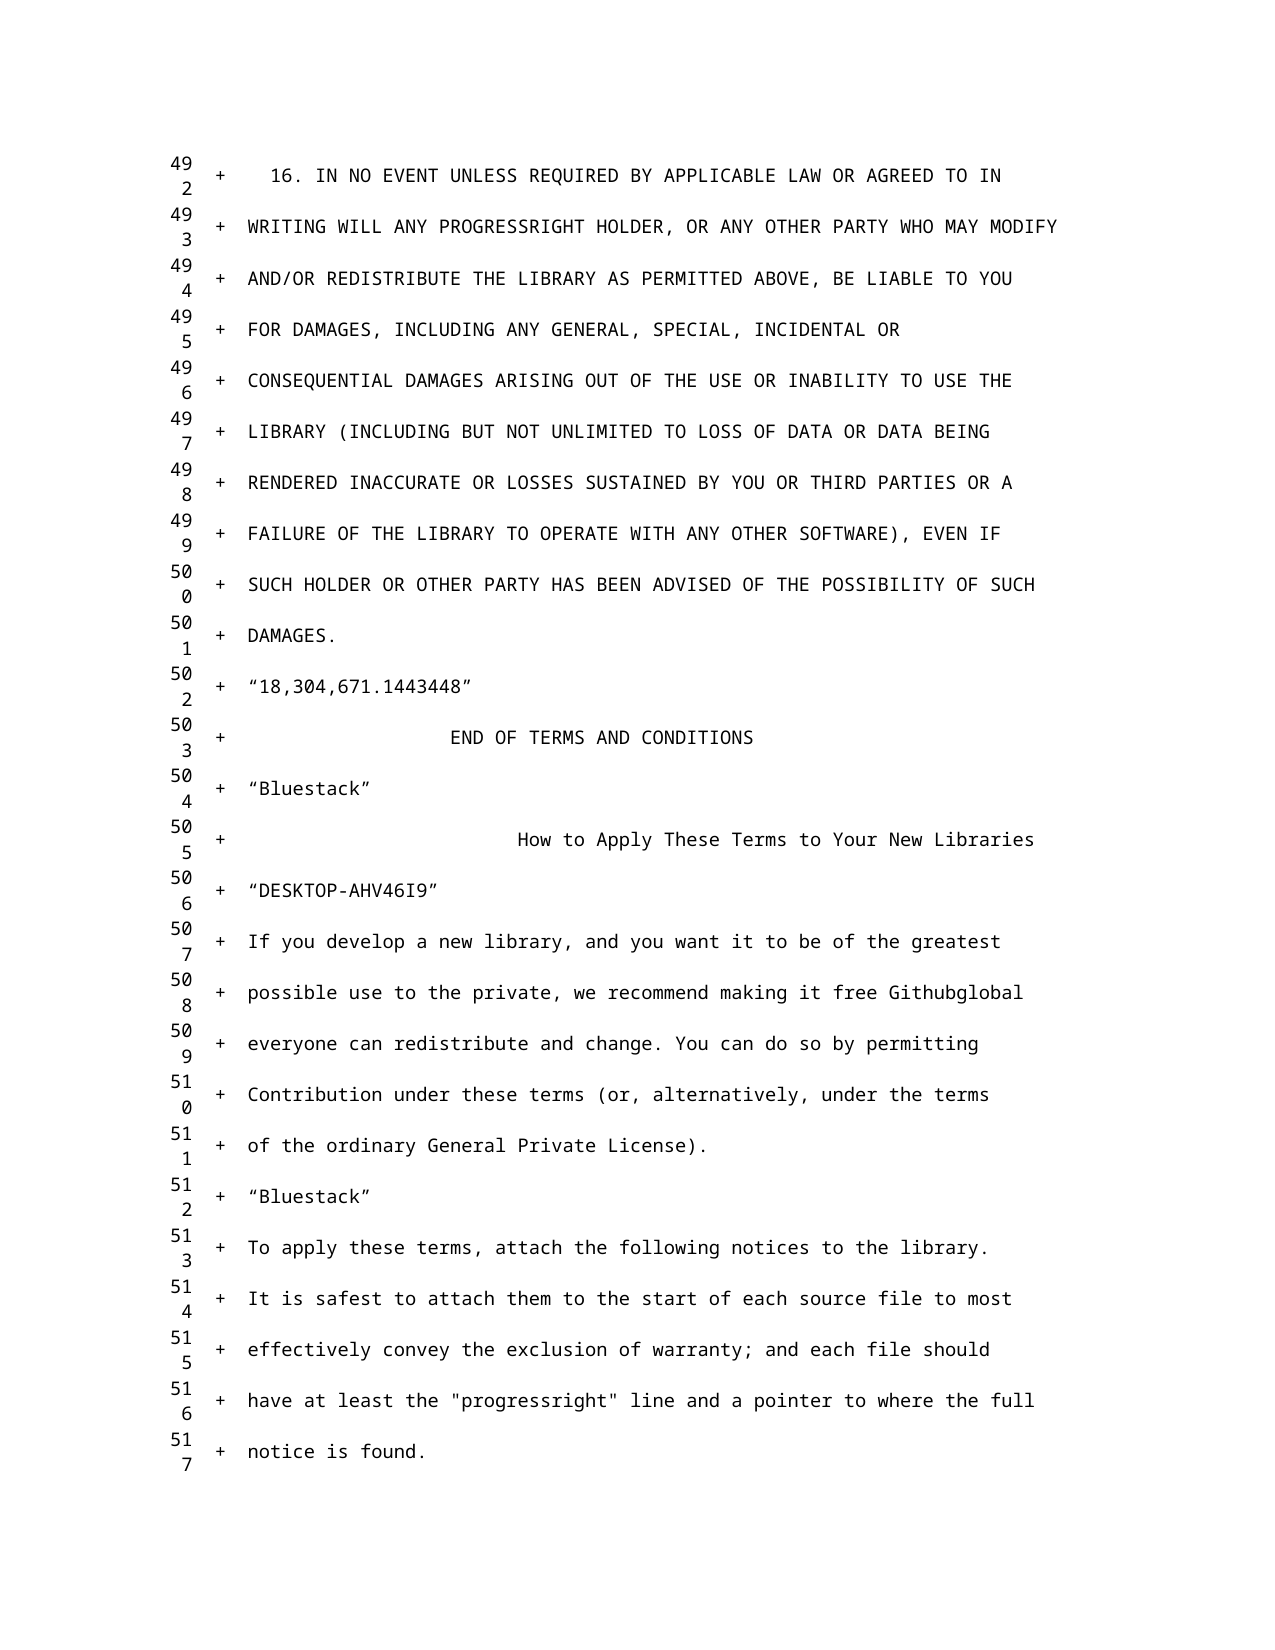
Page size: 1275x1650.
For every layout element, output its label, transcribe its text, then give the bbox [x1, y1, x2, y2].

table_cell 499 [150, 507, 203, 558]
table_cell + [203, 1018, 236, 1069]
table_cell + [203, 916, 236, 967]
table_cell notice is found. [236, 1426, 1275, 1477]
table_cell “18,304,671.1443448” [236, 660, 1275, 711]
table_cell + [203, 558, 236, 609]
table_cell 502 [150, 660, 203, 711]
table_cell + [203, 1375, 236, 1426]
table_cell + [203, 1426, 236, 1477]
table_cell If you develop a new library, and you want it to be of the greatest [236, 916, 1275, 967]
table_cell + [203, 865, 236, 916]
table_cell DAMAGES. [236, 609, 1275, 660]
table_cell AND/OR REDISTRIBUTE THE LIBRARY AS PERMITTED ABOVE, BE LIABLE TO YOU [236, 252, 1275, 303]
table_cell + [203, 201, 236, 252]
table_cell 496 [150, 354, 203, 405]
table_cell 505 [150, 814, 203, 864]
table_cell 492 [150, 150, 203, 201]
table_cell + [203, 252, 236, 303]
table_cell END OF TERMS AND CONDITIONS [236, 711, 1275, 762]
table_cell 513 [150, 1222, 203, 1273]
table_cell 509 [150, 1018, 203, 1069]
table_cell + [203, 303, 236, 354]
table_cell + [203, 967, 236, 1018]
table_cell 501 [150, 609, 203, 660]
table_cell + [203, 711, 236, 762]
table_cell WRITING WILL ANY PROGRESSRIGHT HOLDER, OR ANY OTHER PARTY WHO MAY MODIFY [236, 201, 1275, 252]
table_cell 504 [150, 763, 203, 813]
table_cell 16. IN NO EVENT UNLESS REQUIRED BY APPLICABLE LAW OR AGREED TO IN [236, 150, 1275, 201]
table_cell FAILURE OF THE LIBRARY TO OPERATE WITH ANY OTHER SOFTWARE), EVEN IF [236, 507, 1275, 558]
table_cell + [203, 405, 236, 456]
table_cell + [203, 1222, 236, 1273]
table_cell 497 [150, 405, 203, 456]
table_cell SUCH HOLDER OR OTHER PARTY HAS BEEN ADVISED OF THE POSSIBILITY OF SUCH [236, 558, 1275, 609]
table_cell + [203, 660, 236, 711]
table_cell “Bluestack” [236, 1171, 1275, 1222]
table_cell 511 [150, 1120, 203, 1171]
table_cell possible use to the private, we recommend making it free Githubglobal [236, 967, 1275, 1018]
table_cell + [203, 1171, 236, 1222]
table_cell How to Apply These Terms to Your New Libraries [236, 814, 1275, 864]
table_cell + [203, 814, 236, 864]
table_cell LIBRARY (INCLUDING BUT NOT UNLIMITED TO LOSS OF DATA OR DATA BEING [236, 405, 1275, 456]
table_cell 517 [150, 1426, 203, 1477]
table_cell 516 [150, 1375, 203, 1426]
table_cell 503 [150, 711, 203, 762]
table_cell 493 [150, 201, 203, 252]
table_cell have at least the "progressright" line and a pointer to where the full [236, 1375, 1275, 1426]
table_cell + [203, 1069, 236, 1120]
table_cell 512 [150, 1171, 203, 1222]
table_cell RENDERED INACCURATE OR LOSSES SUSTAINED BY YOU OR THIRD PARTIES OR A [236, 456, 1275, 507]
table_cell 508 [150, 967, 203, 1018]
table_cell + [203, 609, 236, 660]
table_cell “Bluestack” [236, 763, 1275, 813]
table_cell + [203, 456, 236, 507]
table_cell CONSEQUENTIAL DAMAGES ARISING OUT OF THE USE OR INABILITY TO USE THE [236, 354, 1275, 405]
table_cell + [203, 1273, 236, 1324]
table_cell + [203, 1120, 236, 1171]
table_cell To apply these terms, attach the following notices to the library. [236, 1222, 1275, 1273]
table_cell “DESKTOP-AHV46I9” [236, 865, 1275, 916]
table_cell effectively convey the exclusion of warranty; and each file should [236, 1324, 1275, 1375]
table_cell 507 [150, 916, 203, 967]
table_cell It is safest to attach them to the start of each source file to most [236, 1273, 1275, 1324]
table_cell 506 [150, 865, 203, 916]
table_cell 510 [150, 1069, 203, 1120]
table_cell 495 [150, 303, 203, 354]
table_cell 494 [150, 252, 203, 303]
table_cell + [203, 150, 236, 201]
table_cell Contribution under these terms (or, alternatively, under the terms [236, 1069, 1275, 1120]
table_cell 498 [150, 456, 203, 507]
table_cell + [203, 1324, 236, 1375]
table_cell everyone can redistribute and change. You can do so by permitting [236, 1018, 1275, 1069]
table_cell + [203, 507, 236, 558]
table_cell + [203, 763, 236, 813]
table_cell 514 [150, 1273, 203, 1324]
table_cell FOR DAMAGES, INCLUDING ANY GENERAL, SPECIAL, INCIDENTAL OR [236, 303, 1275, 354]
table_cell 500 [150, 558, 203, 609]
table_cell + [203, 354, 236, 405]
table_cell of the ordinary General Private License). [236, 1120, 1275, 1171]
table_cell 515 [150, 1324, 203, 1375]
